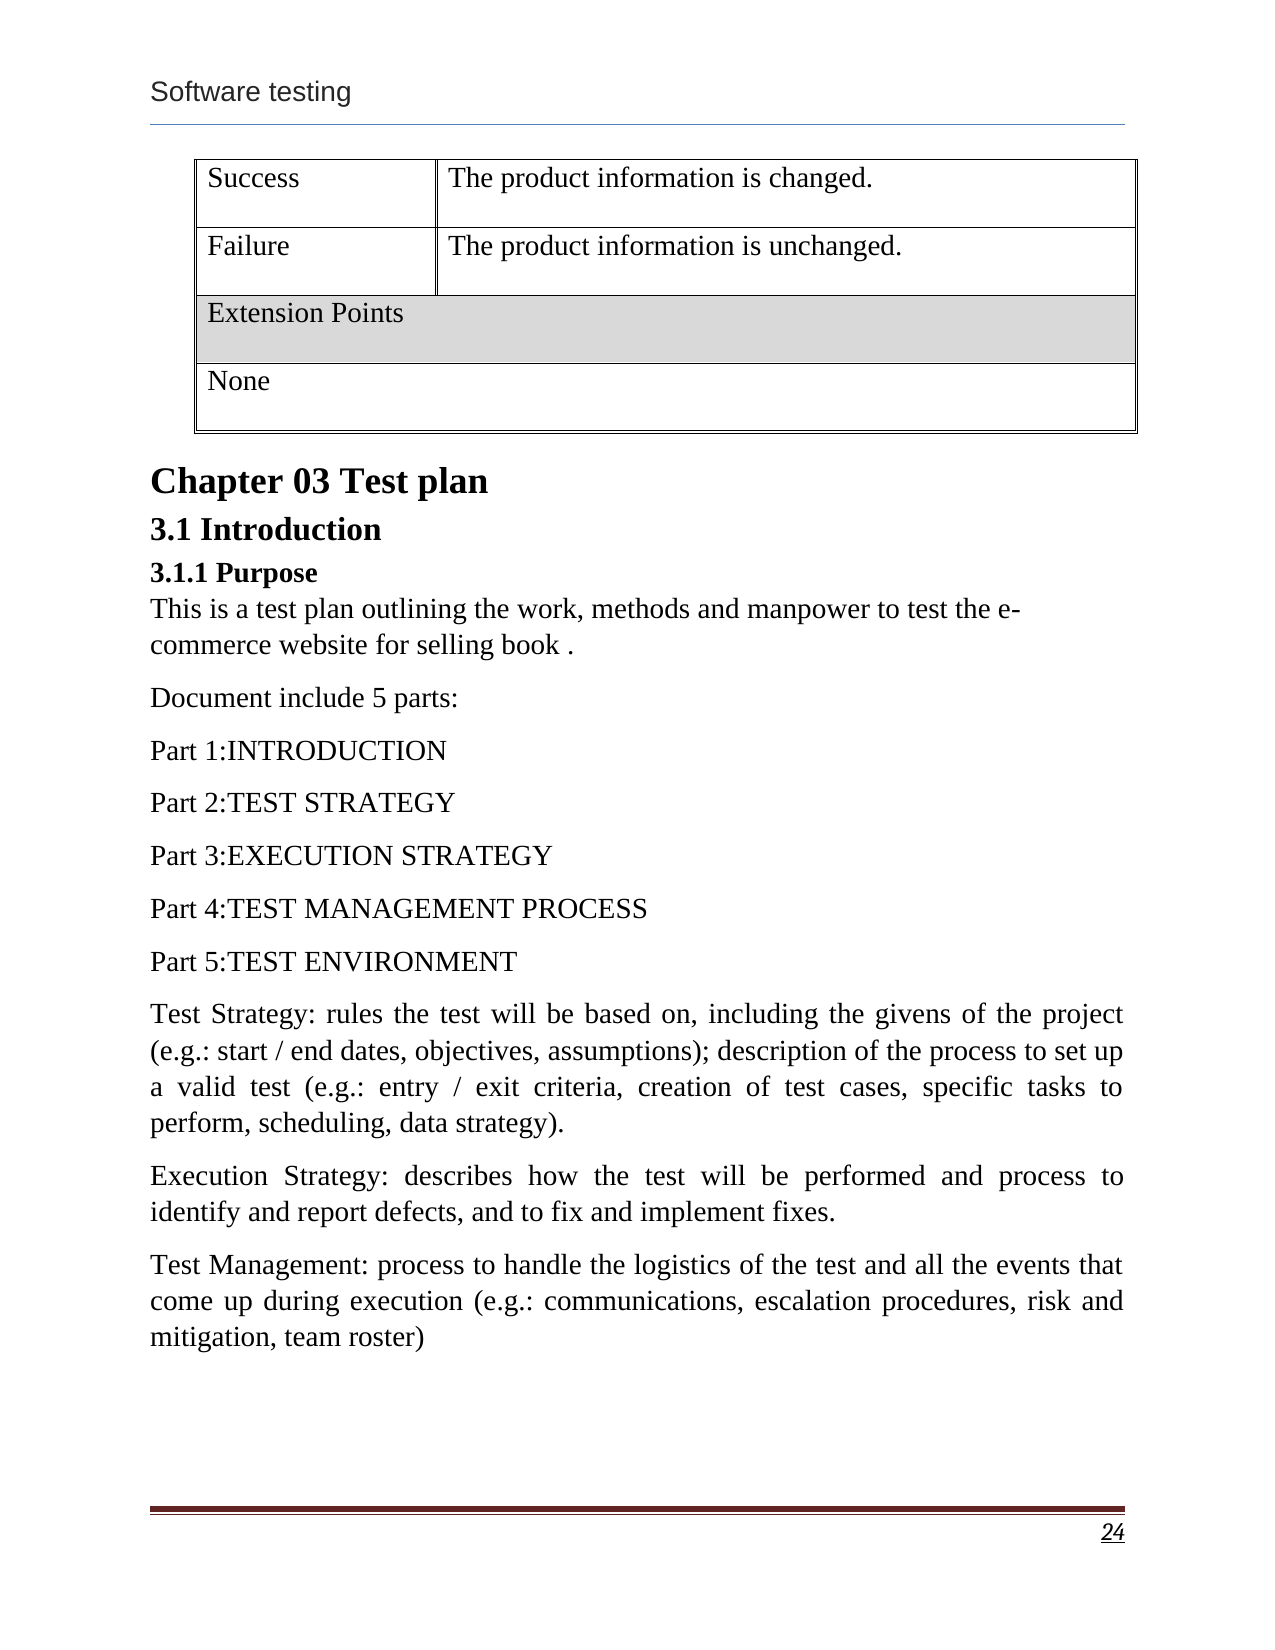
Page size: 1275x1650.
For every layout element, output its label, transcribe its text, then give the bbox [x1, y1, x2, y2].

text Execution Strategy: describes how the test will be performed and process to identify and report defects, and to fix and implement fixes. [150, 1158, 1125, 1228]
table_cell The product information is changed. [438, 160, 1135, 227]
text Document include 5 parts: [150, 680, 1125, 713]
text Test Strategy: rules the test will be based on, including the givens of the project (e.g.: start / end dates, objectives, assumptions); description of the process to set up a valid test (e.g.: entry / exit criteria, creation of test cases, specific tasks to perform, scheduling, data strategy). [150, 997, 1125, 1139]
text Part 5:TEST ENVIRONMENT [150, 944, 1125, 977]
table_cell Extension Points [197, 296, 1135, 362]
subtitle 3.1.1 Purpose [150, 555, 1125, 588]
subtitle Chapter 03 Test plan [150, 458, 1125, 502]
text Part 3:EXECUTION STRATEGY [150, 838, 1125, 872]
table_cell Failure [197, 228, 435, 294]
subtitle 3.1 Introduction [150, 509, 1125, 547]
text This is a test plan outlining the work, methods and manpower to test the e-commerce website for selling book . [150, 591, 1125, 661]
text Part 1:INTRODUCTION [150, 733, 1125, 766]
text Test Management: process to handle the logistics of the test and all the events that come up during execution (e.g.: communications, escalation procedures, risk and mitigation, team roster) [150, 1247, 1125, 1353]
text Part 4:TEST MANAGEMENT PROCESS [150, 891, 1125, 924]
table_cell Success [197, 160, 435, 227]
table_cell The product information is unchanged. [438, 228, 1135, 294]
table_cell None [197, 364, 1135, 430]
text Part 2:TEST STRATEGY [150, 785, 1125, 819]
